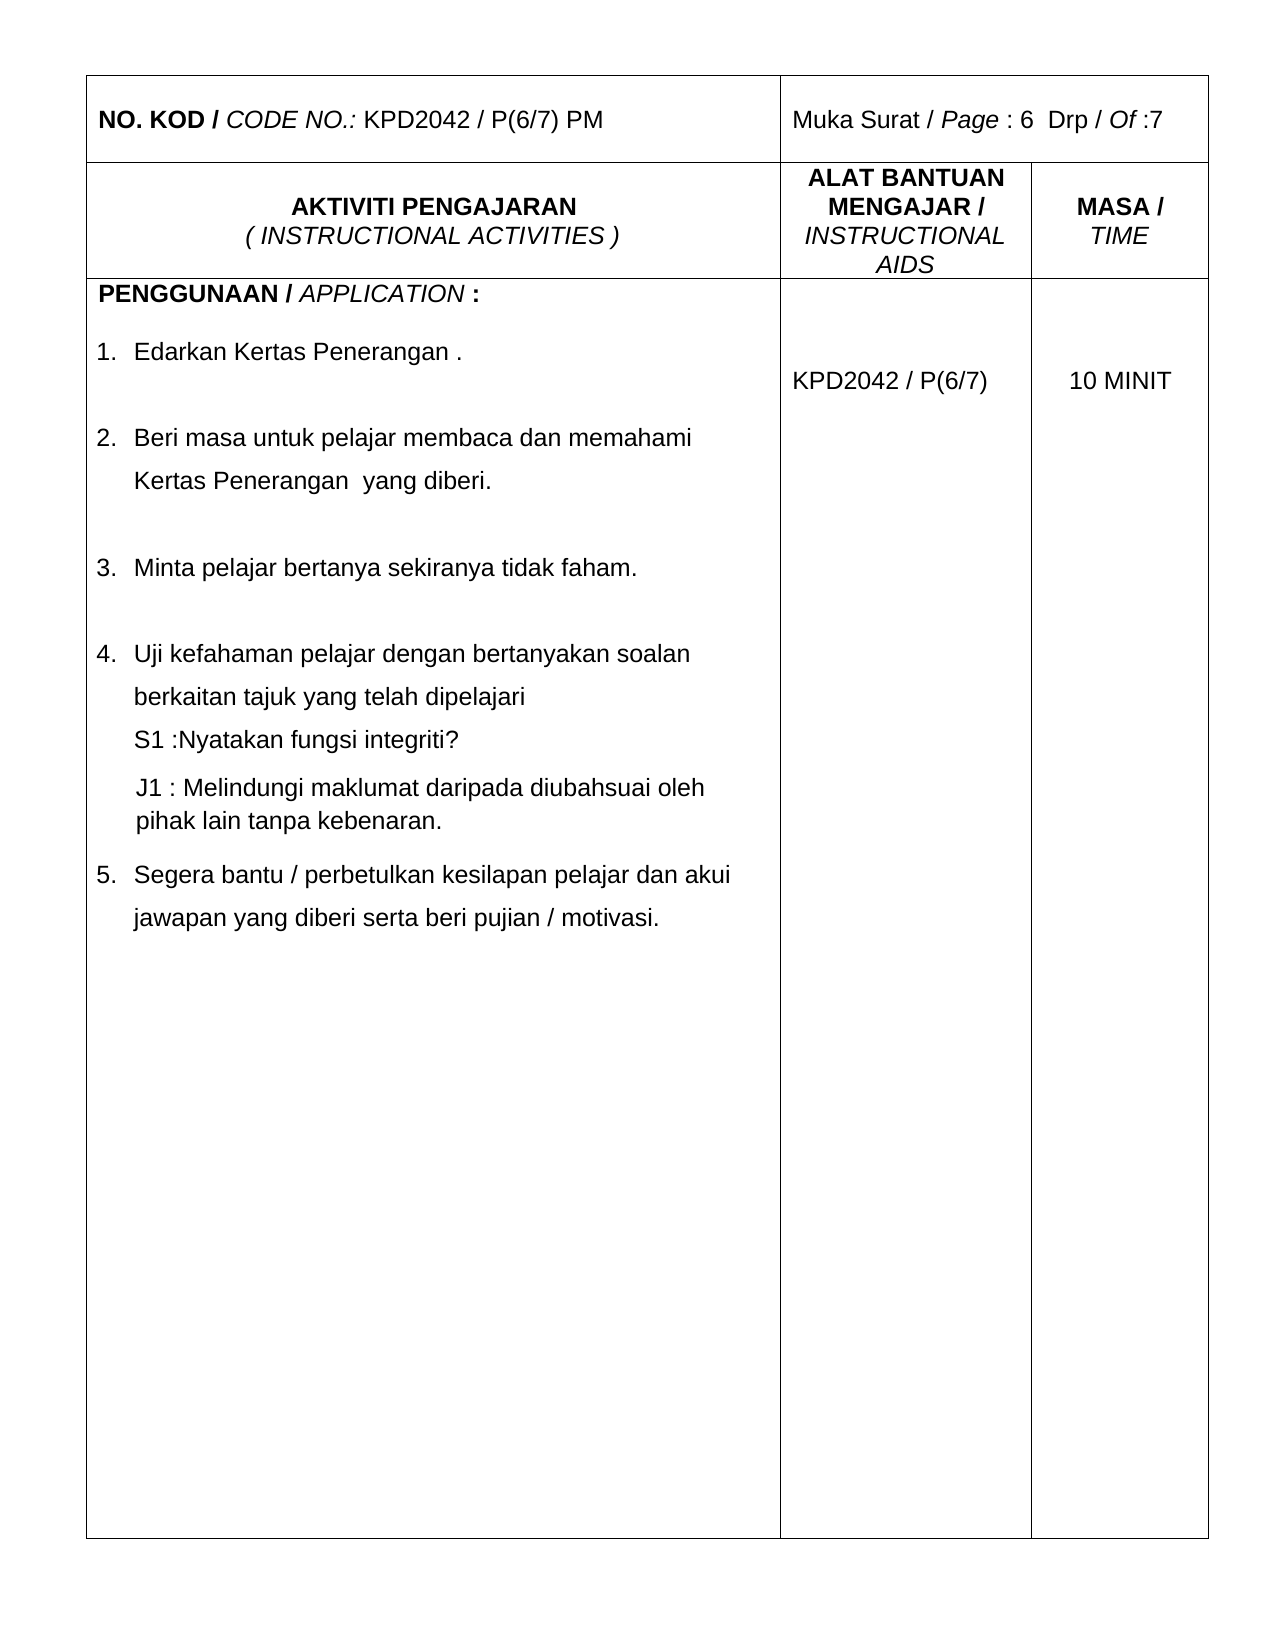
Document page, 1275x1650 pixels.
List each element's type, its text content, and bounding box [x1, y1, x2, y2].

table_cell ALAT BANTUAN MENGAJAR / INSTRUCTIONAL AIDS [781, 163, 1031, 278]
table_cell PENGGUNAAN / APPLICATION : Edarkan Kertas Penerangan . Beri masa untuk pelajar membaca dan memahami Kertas Penerangan yang diberi. Minta pelajar bertanya sekiranya tidak faham. Uji kefahaman pelajar dengan bertanyakan soalan berkaitan tajuk yang telah dipelajari S1 :Nyatakan fungsi integriti? J1 : Melindungi maklumat daripada diubahsuai oleh pihak lain tanpa kebenaran. Segera bantu / perbetulkan kesilapan pelajar dan akui jawapan yang diberi serta beri pujian / motivasi. [87, 279, 780, 1538]
table_cell 10 MINIT [1032, 279, 1208, 1538]
table_header Muka Surat / Page : 6 Drp / Of :7 [781, 76, 1208, 162]
table_cell KPD2042 / P(6/7) [781, 279, 1031, 1538]
table_header NO. KOD / CODE NO.: KPD2042 / P(6/7) PM [87, 76, 780, 162]
table_cell MASA / TIME [1032, 163, 1208, 278]
table_cell AKTIVITI PENGAJARAN ( INSTRUCTIONAL ACTIVITIES ) [87, 163, 780, 278]
